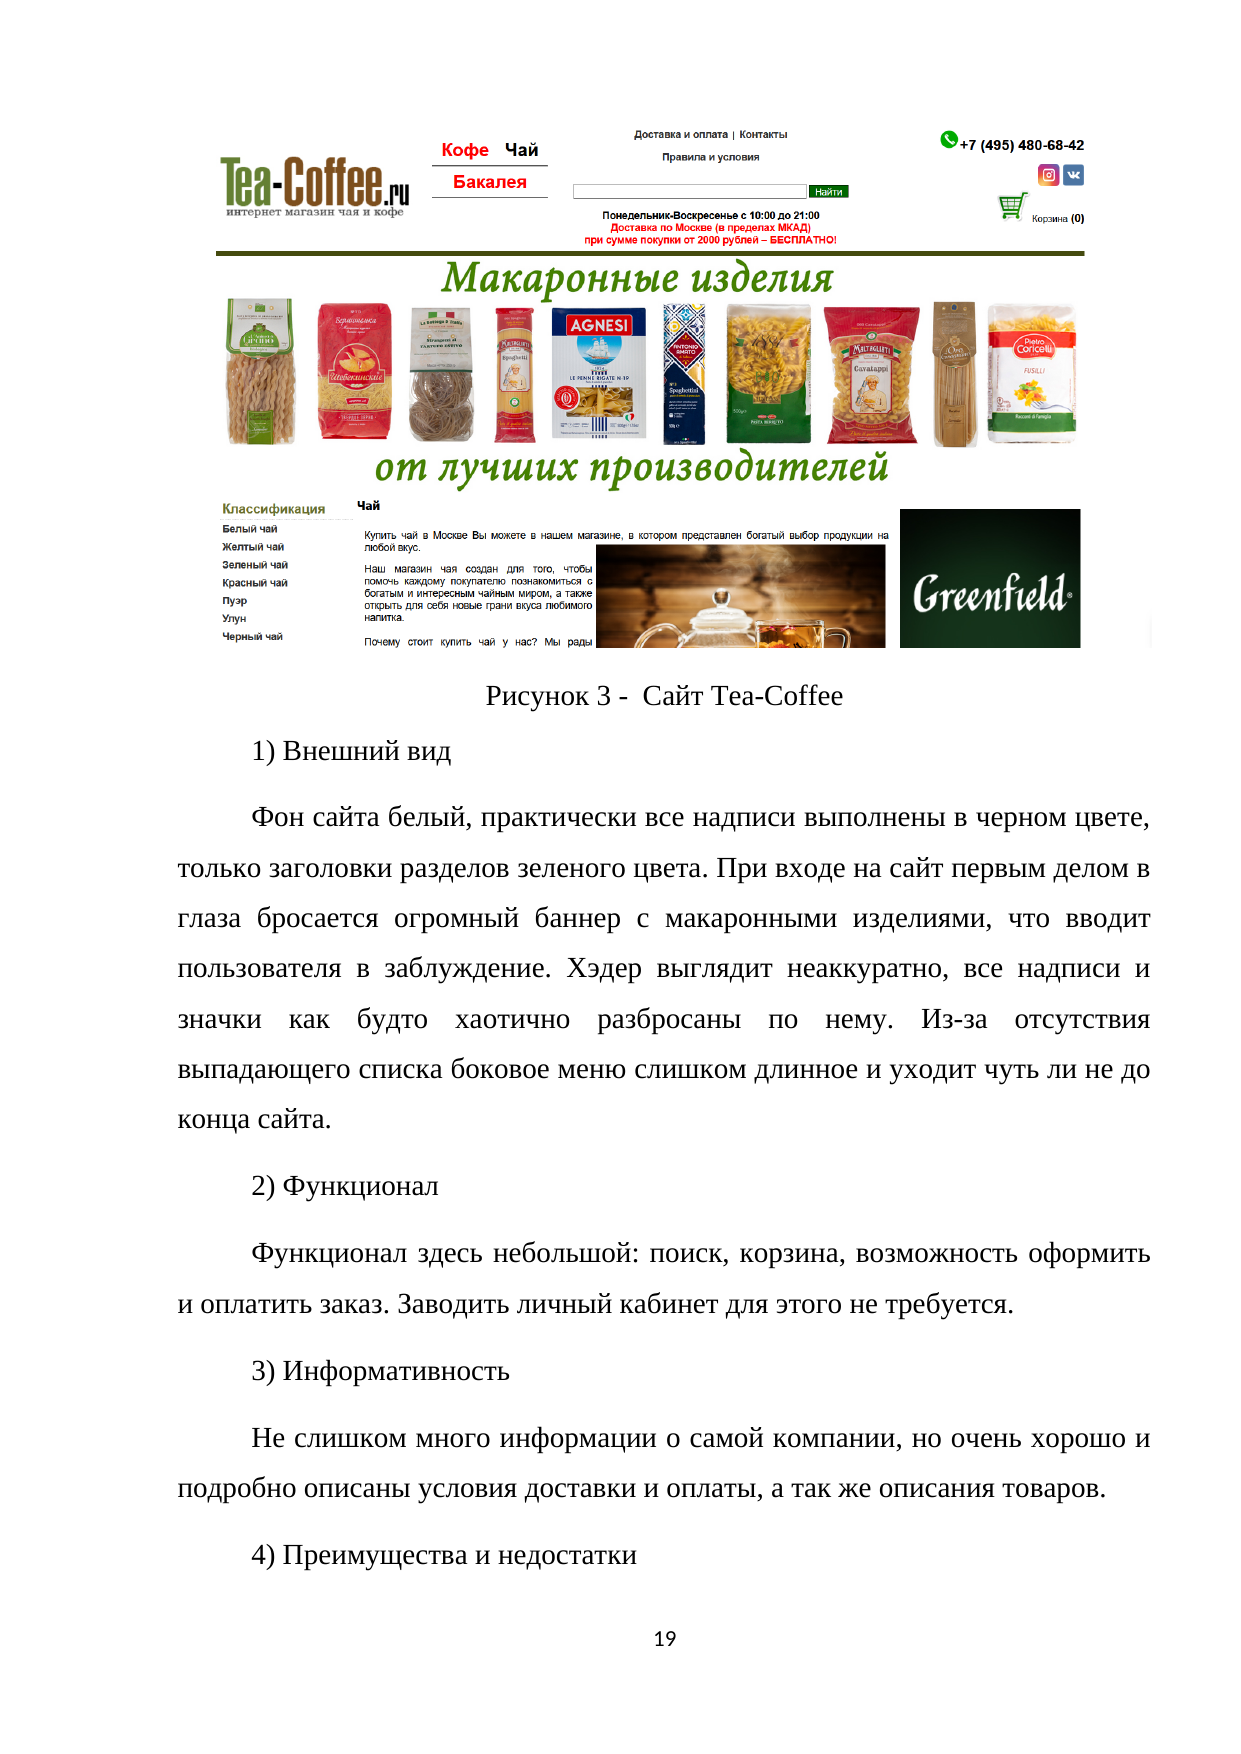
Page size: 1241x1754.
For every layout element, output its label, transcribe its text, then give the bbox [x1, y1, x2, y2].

text Функционал здесь небольшой: поиск, корзина, возможность оформить и оплатить заказ. Заводить личный кабинет для этого не требуется. [177, 1235, 1152, 1319]
text Фон сайта белый, практически все надписи выполнены в черном цвете, только заголовки разделов зеленого цвета. При входе на сайт первым делом в глаза бросается огромный баннер с макаронными изделиями, что вводит пользователя в заблуждение. Хэдер выглядит неаккуратно, все надписи и значки как будто хаотично разбросаны по нему. Из-за отсутствия выпадающего списка боковое меню слишком длинное и уходит чуть ли не до конца сайта. [177, 799, 1152, 1135]
text Не слишком много информации о самой компании, но очень хорошо и подробно описаны условия доставки и оплаты, а так же описания товаров. [177, 1420, 1152, 1503]
picture [177, 118, 1152, 648]
text Рисунок 3 - Сайт Tea-Coffee [177, 678, 1152, 712]
text 3) Информативность [177, 1353, 1152, 1386]
text 2) Функционал [177, 1168, 1152, 1202]
text 4) Преимущества и недостатки [177, 1537, 1152, 1571]
text 1) Внешний вид [177, 733, 1152, 766]
